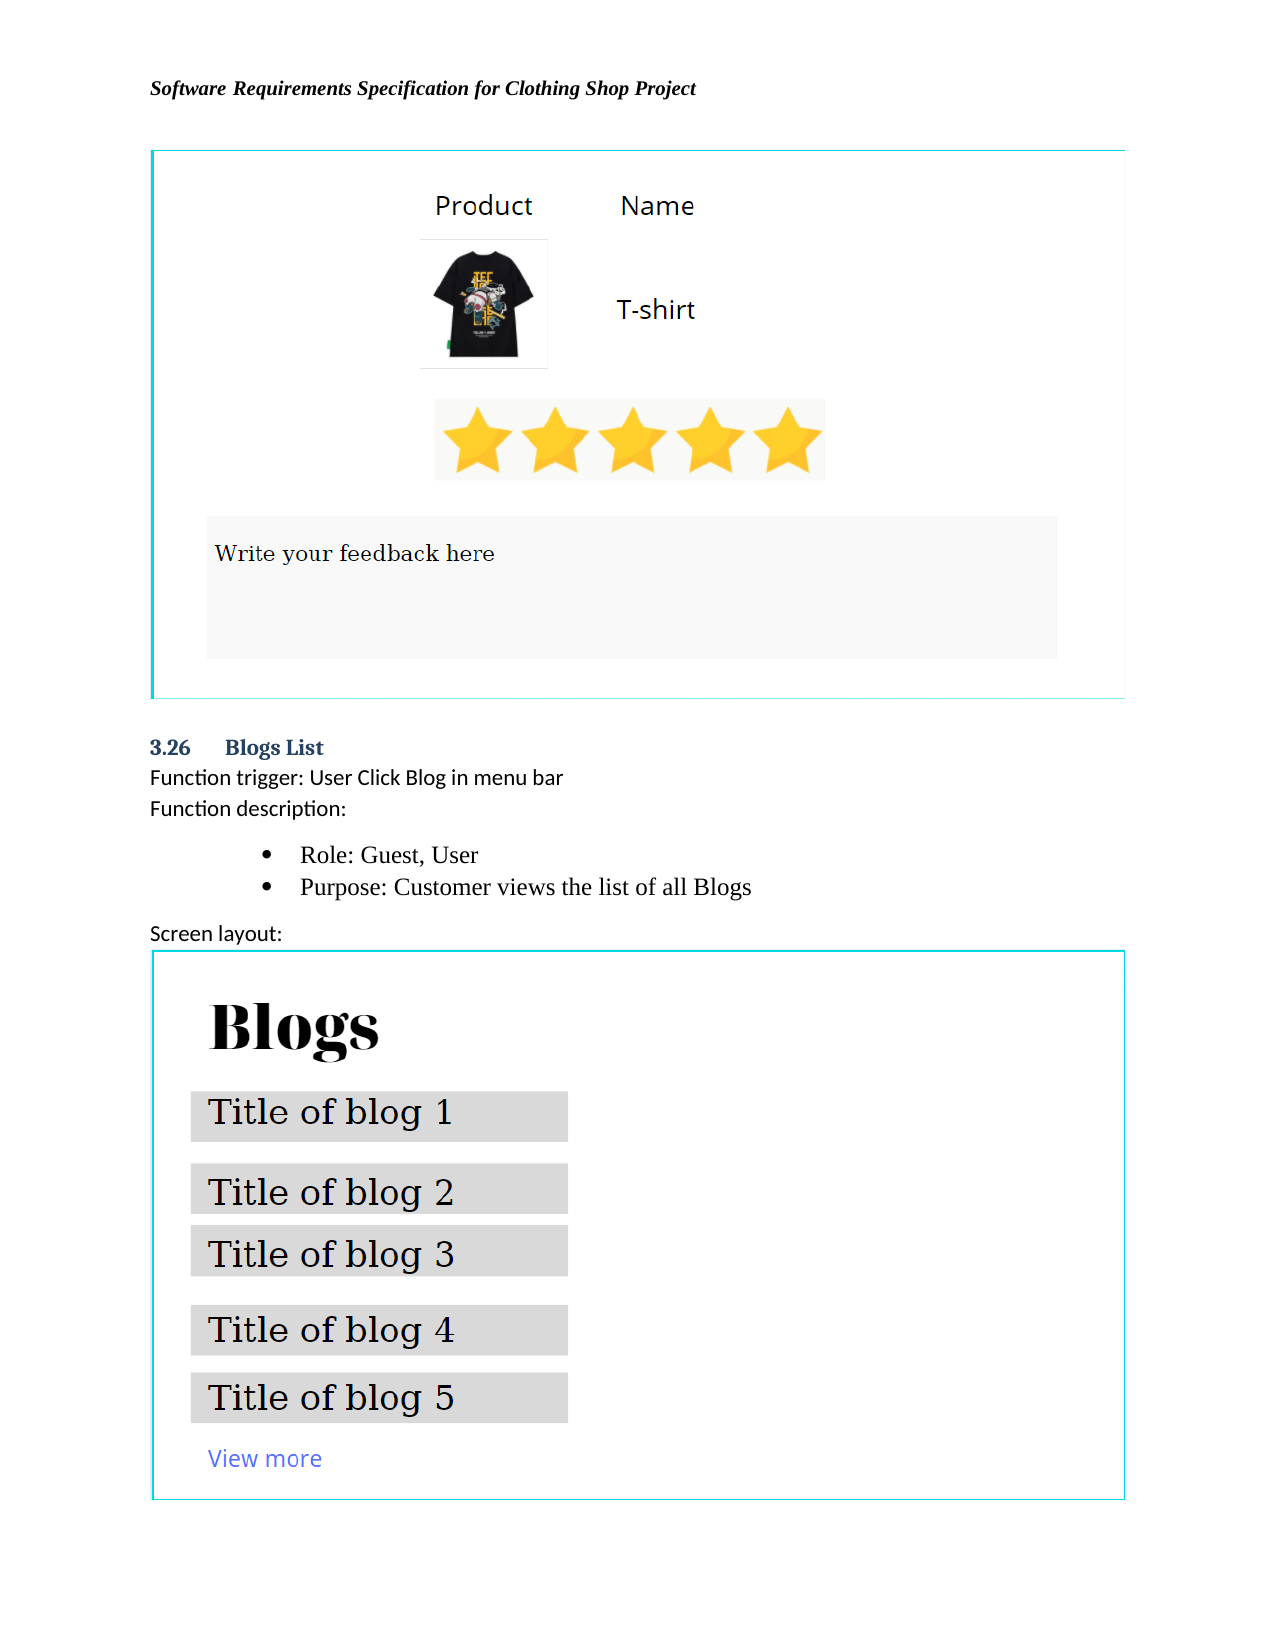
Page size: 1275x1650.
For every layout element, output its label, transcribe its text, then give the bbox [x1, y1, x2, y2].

list Role: Guest, User [262, 841, 1125, 869]
list Purpose: Customer views the list of all Blogs [262, 872, 1125, 900]
text Screen layout: [150, 919, 1125, 949]
text Function trigger: User Click Blog in menu bar [150, 763, 1125, 791]
picture [150, 949, 1125, 1500]
list Blogs List [150, 735, 1125, 761]
text Function description: [150, 794, 1125, 822]
picture [150, 150, 1125, 699]
